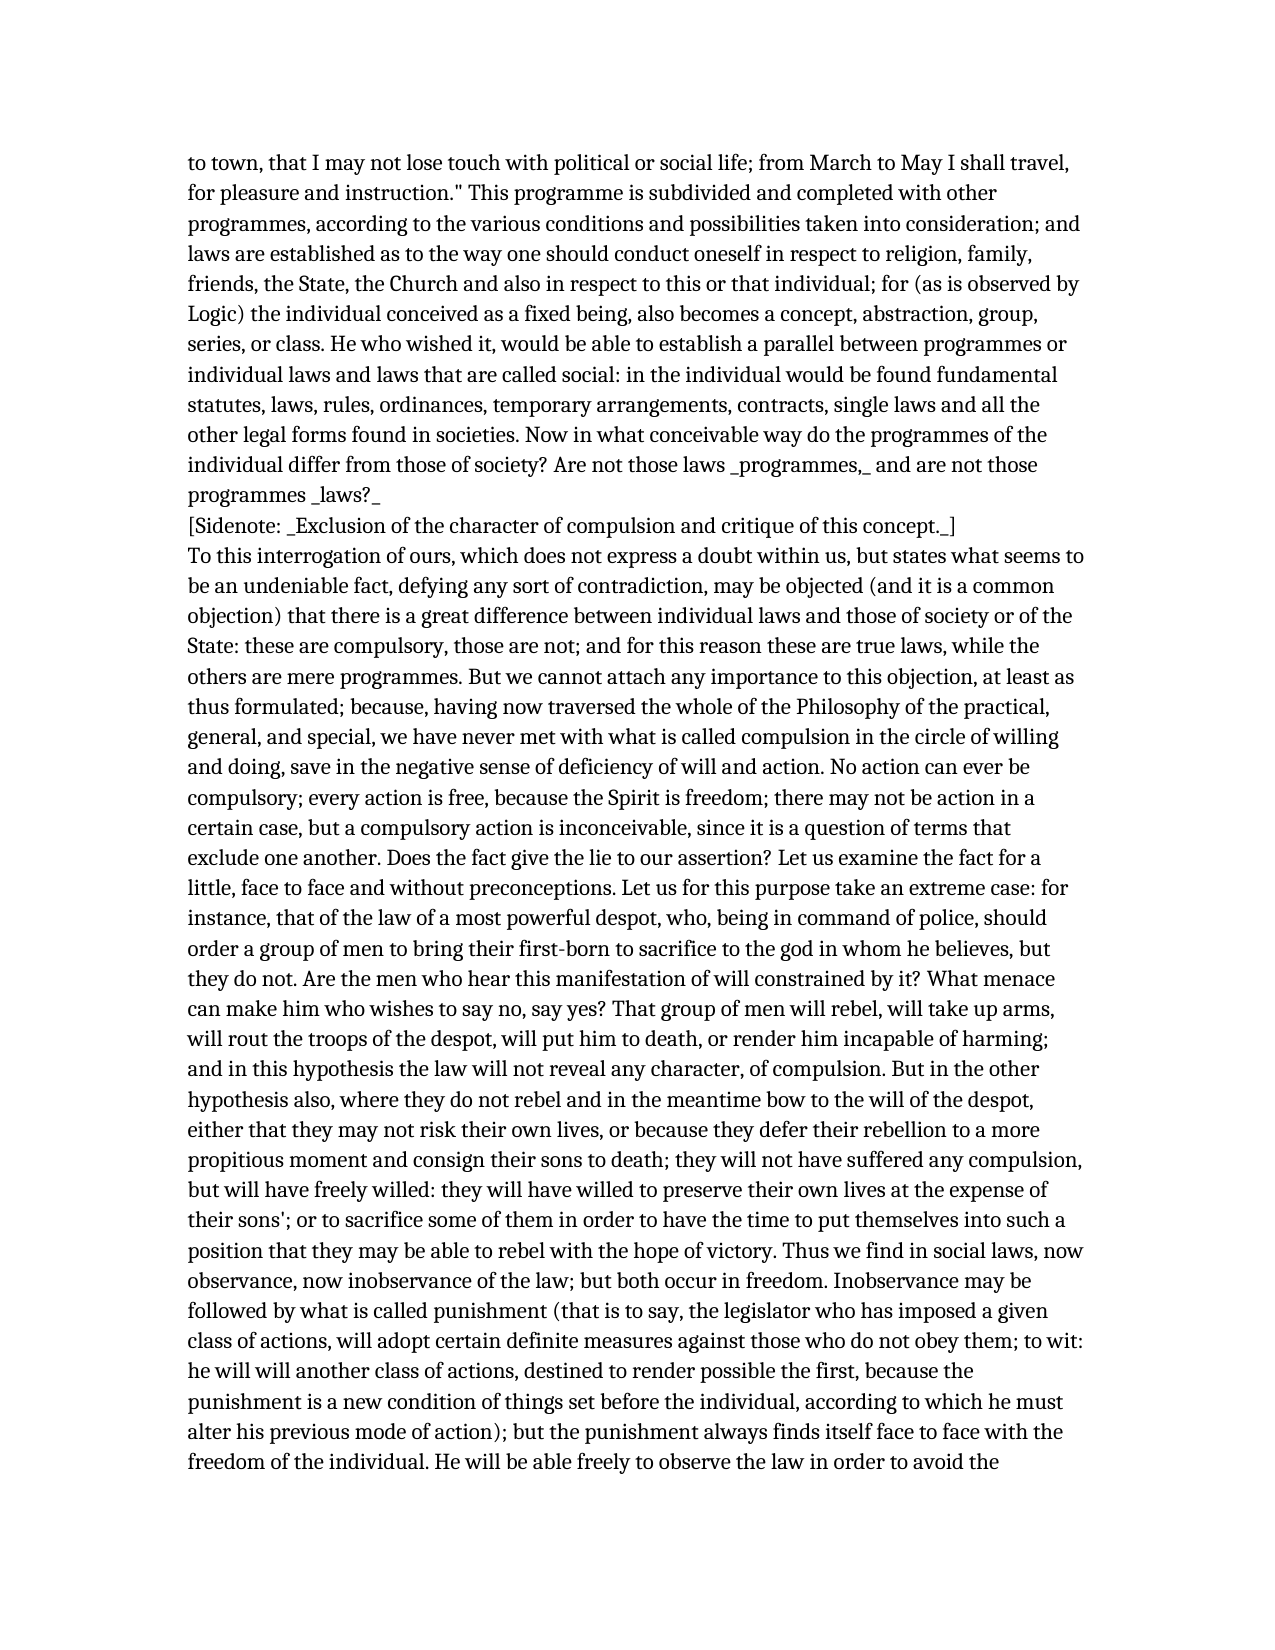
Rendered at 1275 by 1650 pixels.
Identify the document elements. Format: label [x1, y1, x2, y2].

text [187, 150, 1087, 1475]
